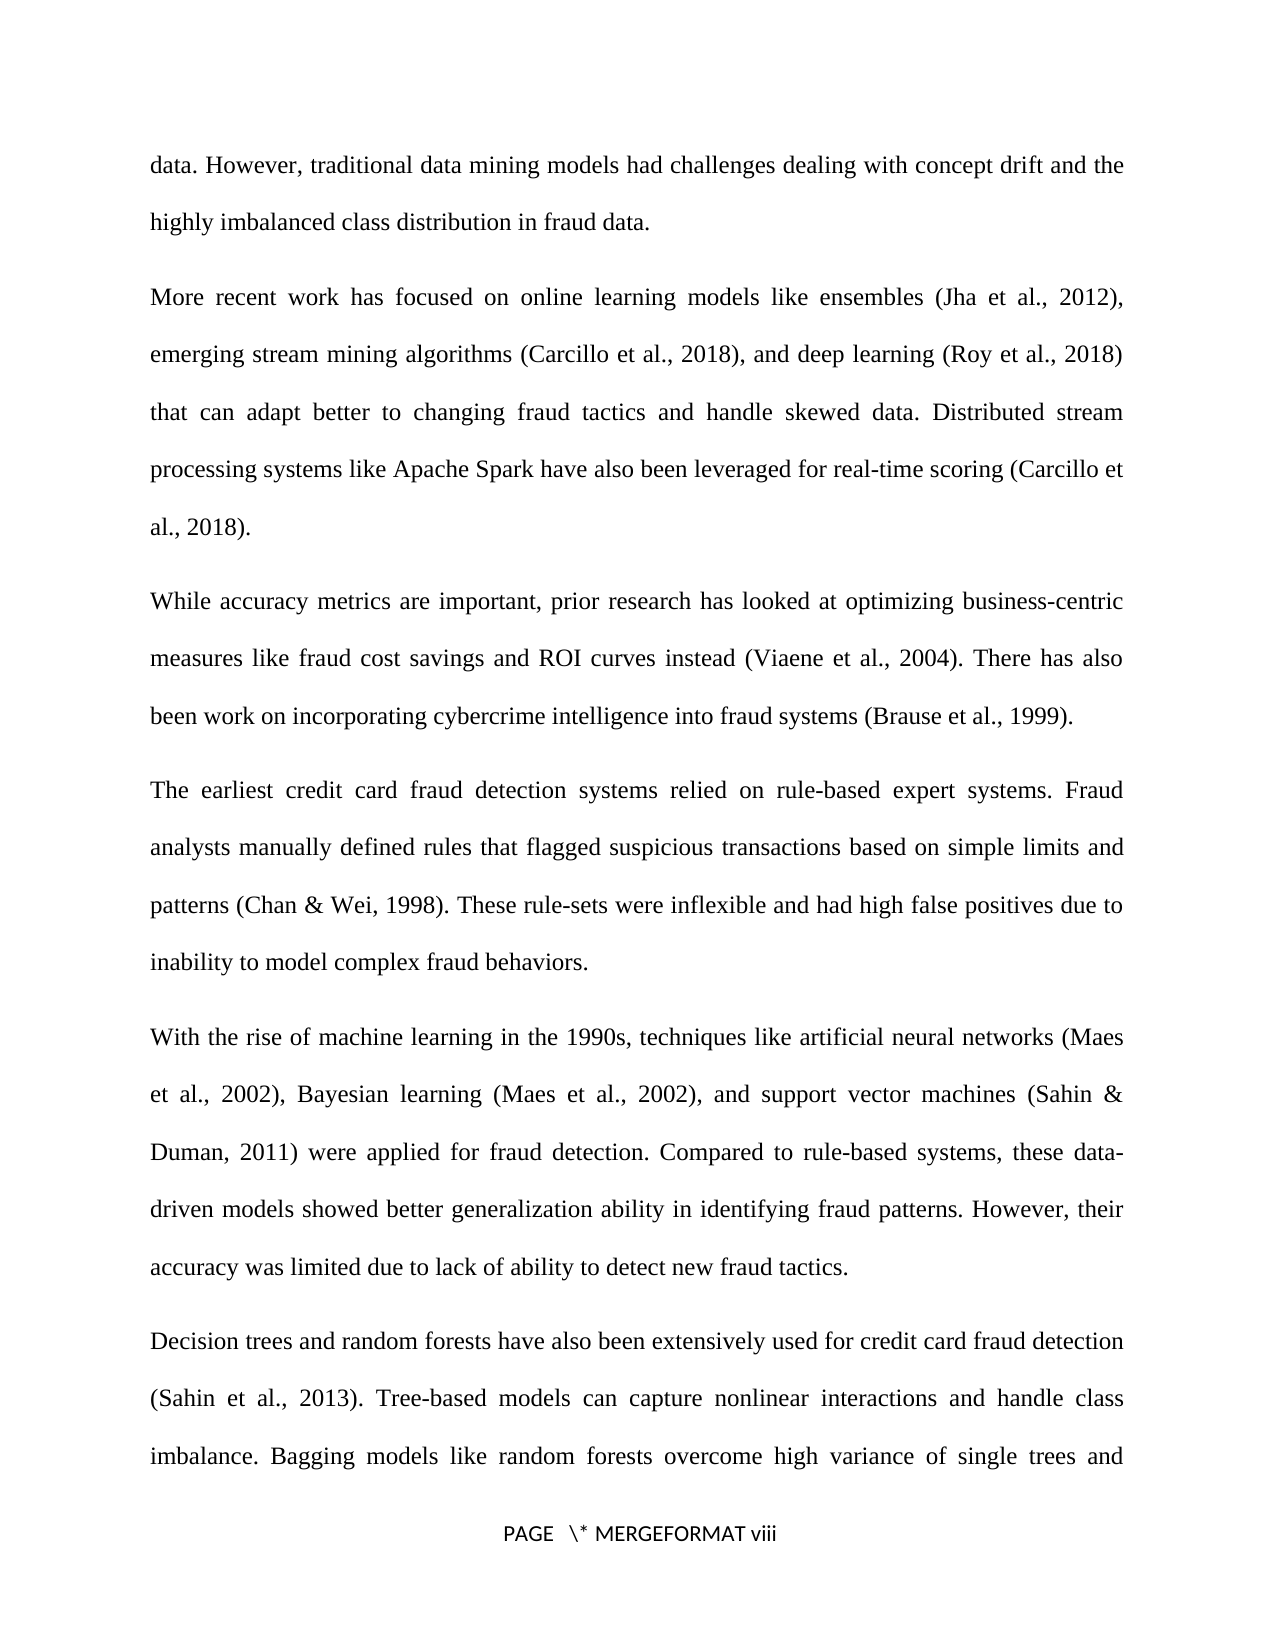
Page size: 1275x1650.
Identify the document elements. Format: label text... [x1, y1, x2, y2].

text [150, 1326, 1125, 1469]
text While accuracy metrics are important, prior research has looked at optimizing business-centric measures like fraud cost savings and ROI curves instead (Viaene et al., 2004). There has also been work on incorporating cybercrime intelligence into fraud systems (Brause et al., 1999). [150, 586, 1125, 729]
text More recent work has focused on online learning models like ensembles (Jha et al., 2012), emerging stream mining algorithms (Carcillo et al., 2018), and deep learning (Roy et al., 2018) that can adapt better to changing fraud tactics and handle skewed data. Distributed stream processing systems like Apache Spark have also been leveraged for real-time scoring (Carcillo et al., 2018). [150, 282, 1125, 540]
text With the rise of machine learning in the 1990s, techniques like artificial neural networks (Maes et al., 2002), Bayesian learning (Maes et al., 2002), and support vector machines (Sahin & Duman, 2011) were applied for fraud detection. Compared to rule-based systems, these data-driven models showed better generalization ability in identifying fraud patterns. However, their accuracy was limited due to lack of ability to detect new fraud tactics. [150, 1022, 1125, 1280]
text The earliest credit card fraud detection systems relied on rule-based expert systems. Fraud analysts manually defined rules that flagged suspicious transactions based on simple limits and patterns (Chan & Wei, 1998). These rule-sets were inflexible and had high false positives due to inability to model complex fraud behaviors. [150, 775, 1125, 976]
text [150, 150, 1125, 236]
